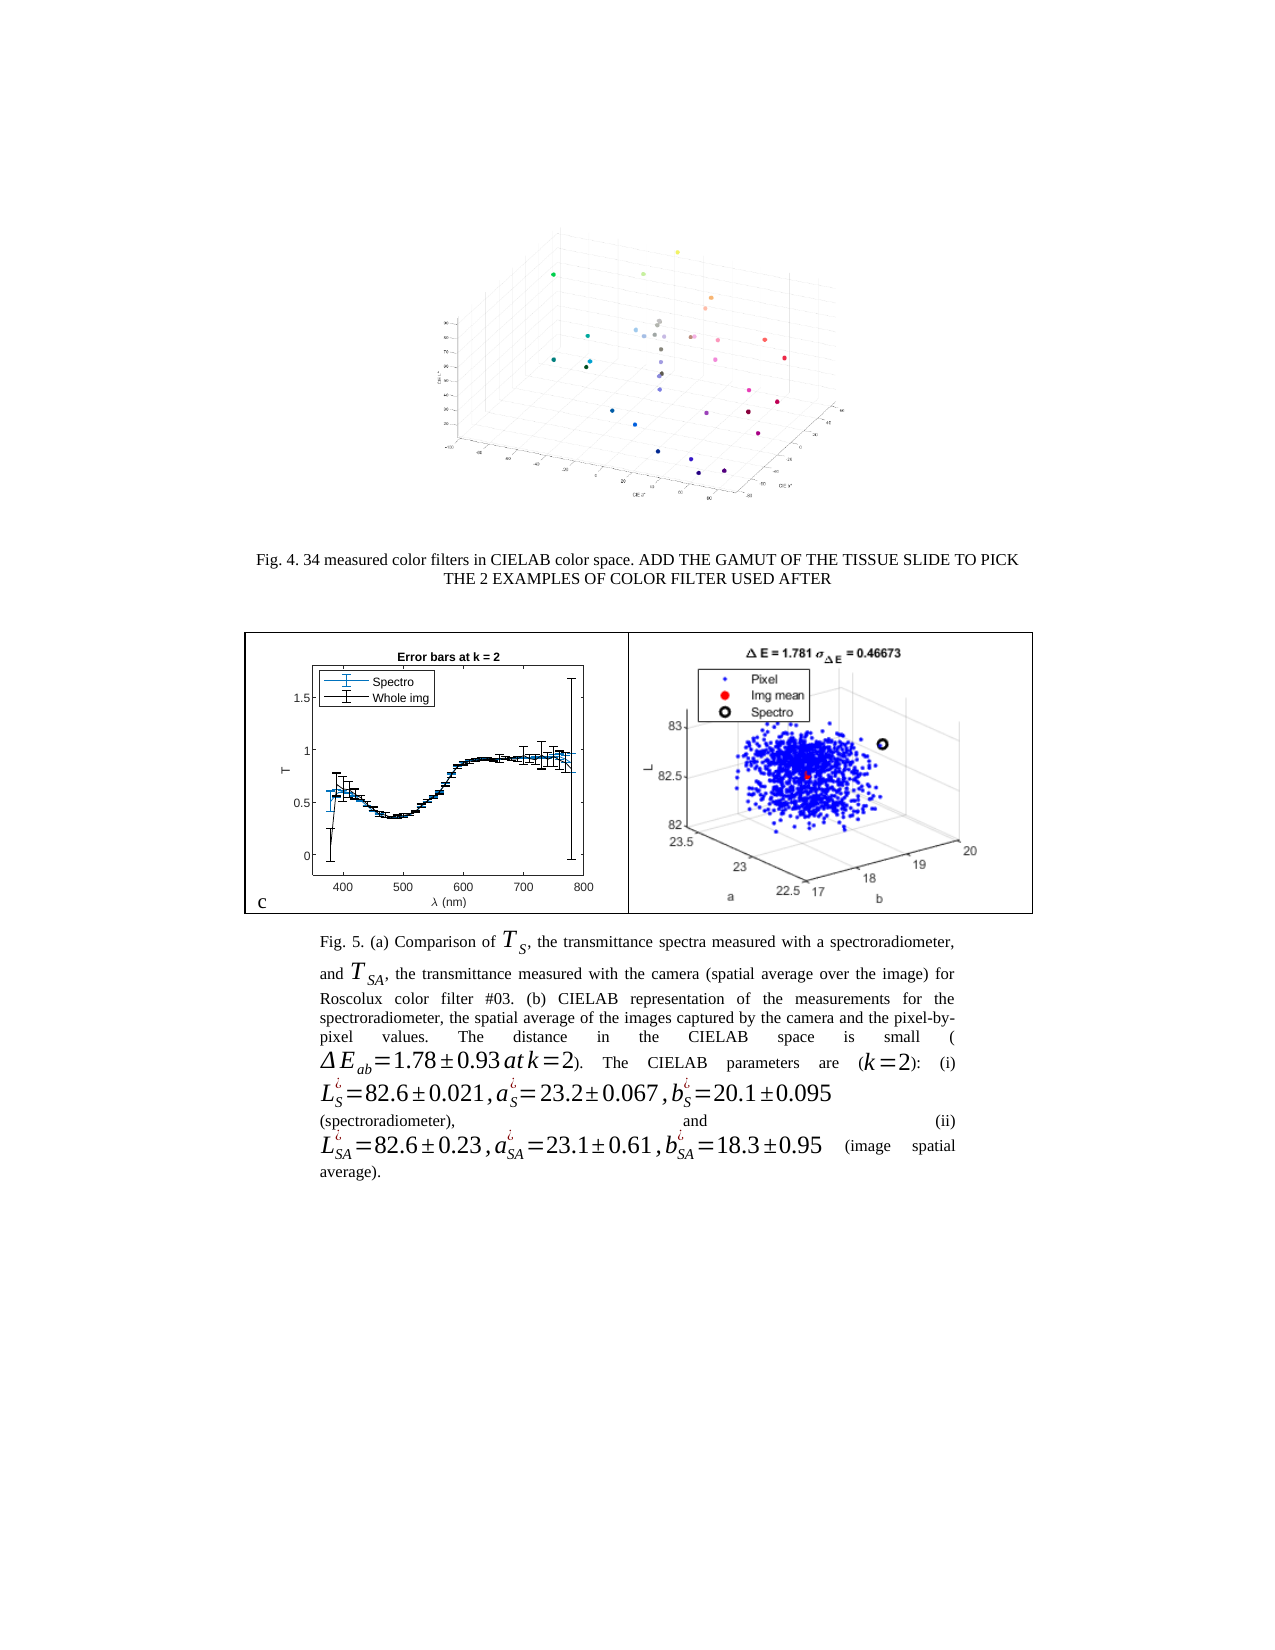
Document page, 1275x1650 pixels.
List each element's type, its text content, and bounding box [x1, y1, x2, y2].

picture [393, 195, 882, 537]
text Fig. 4. 34 measured color filters in CIELAB color space. ADD THE GAMUT OF THE TISSUE SLIDE TO PICK THE 2 EXAMPLES OF COLOR FILTER USED AFTER [244, 549, 1031, 588]
table_header c [246, 633, 628, 913]
table_header [629, 633, 1032, 913]
text Fig. 5. (a) Comparison of , the transmittance spectra measured with a spectroradiometer, and , the transmittance measured with the camera (spatial average over the image) for Roscolux color filter #03. (b) CIELAB representation of the measurements for the spectroradiometer, the spatial average of the images captured by the camera and the pixel-by-pixel values. The distance in the CIELAB space is small (). The CIELAB parameters are (): (i) (spectroradiometer), and (ii) (image spatial average). [319, 926, 956, 1181]
